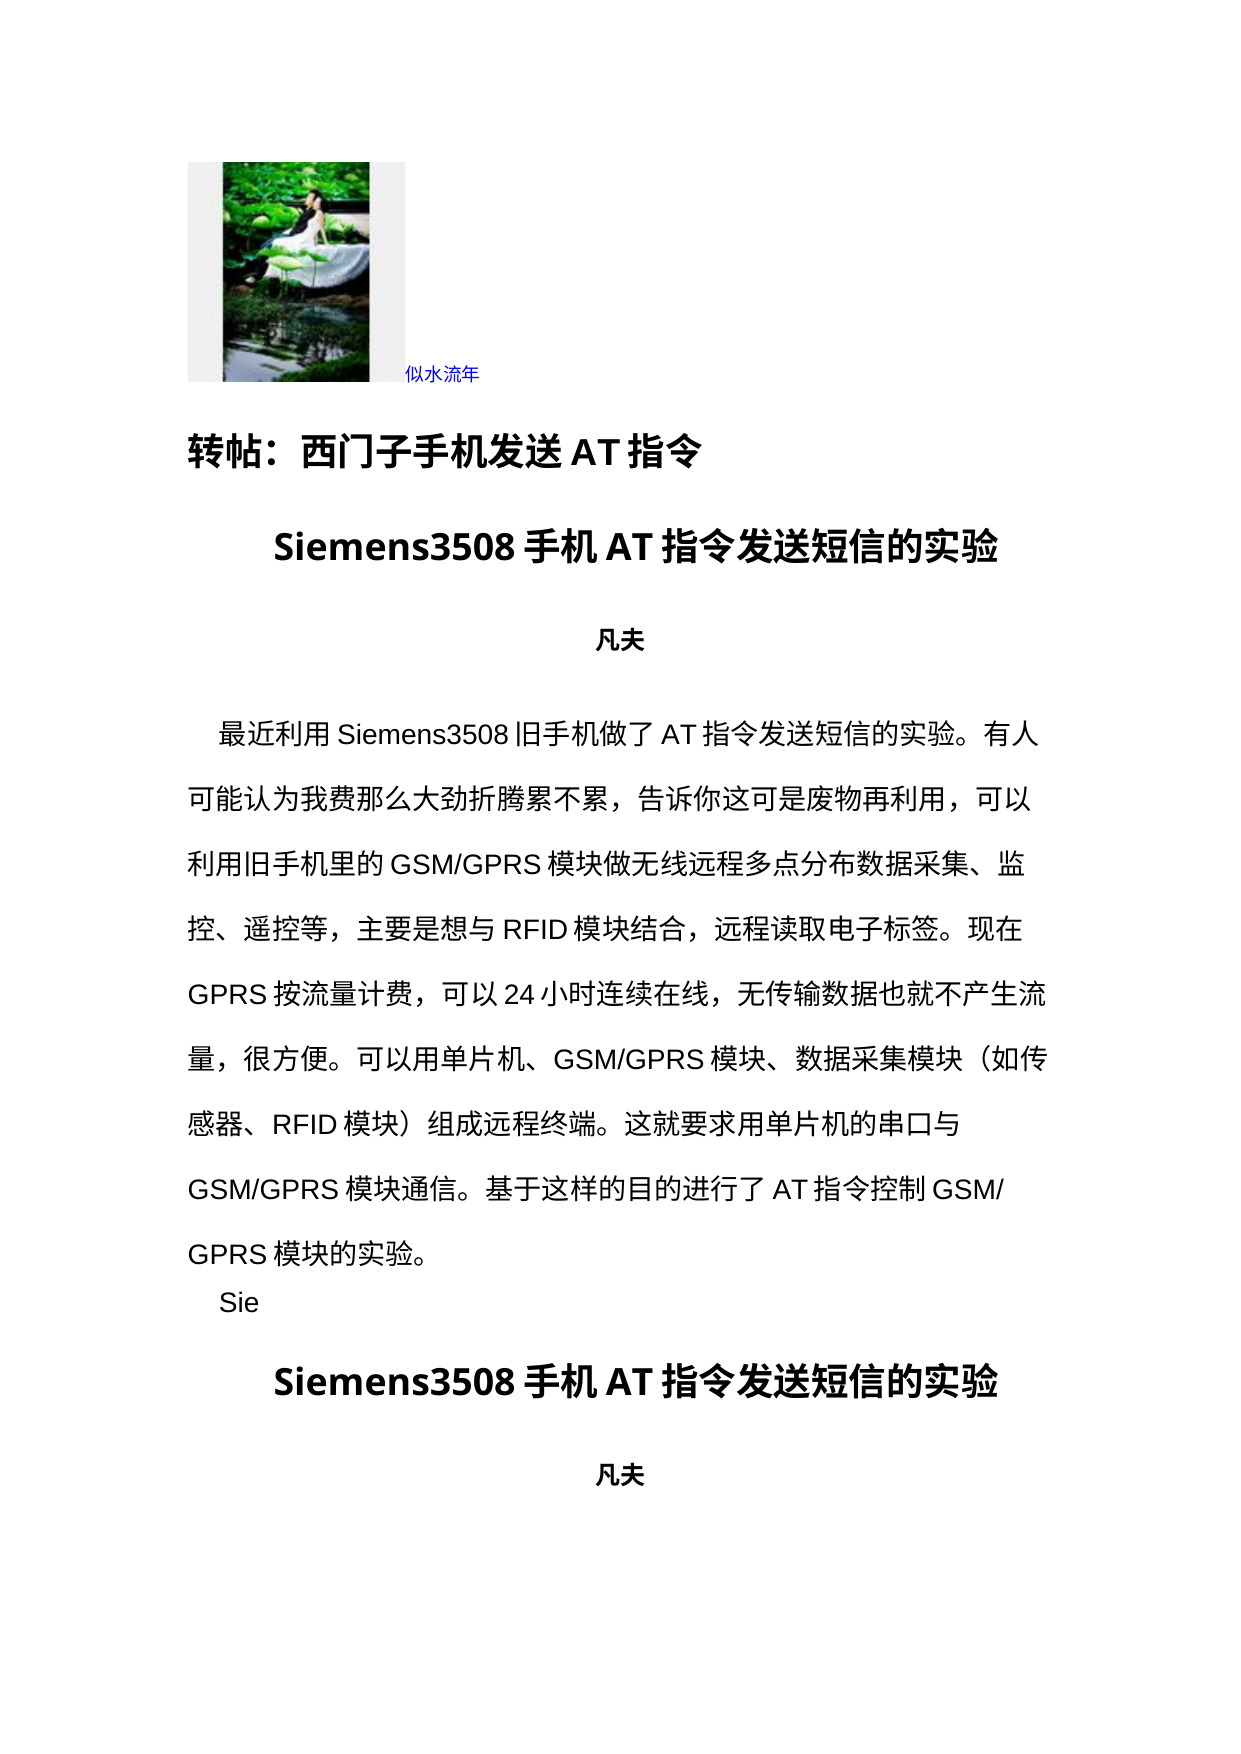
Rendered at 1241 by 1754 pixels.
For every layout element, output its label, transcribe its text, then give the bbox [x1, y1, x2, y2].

text 凡夫 [187, 607, 1053, 672]
picture [187, 162, 406, 382]
text 最近利用Siemens3508旧手机做了AT指令发送短信的实验。有人可能认为我费那么大劲折腾累不累，告诉你这可是废物再利用，可以利用旧手机里的GSM/GPRS模块做无线远程多点分布数据采集、监控、遥控等，主要是想与RFID模块结合，远程读取电子标签。现在GPRS按流量计费，可以24小时连续在线，无传输数据也就不产生流量，很方便。可以用单片机、GSM/GPRS模块、数据采集模块（如传感器、RFID模块）组成远程终端。这就要求用单片机的串口与GSM/GPRS模块通信。基于这样的目的进行了AT指令控制GSM/GPRS模块的实验。 Sie [187, 701, 1053, 1319]
text Siemens3508手机AT指令发送短信的实验 [187, 1348, 1053, 1413]
text 转帖：西门子手机发送AT指令 [187, 419, 1053, 484]
text 似水流年 [187, 162, 1053, 389]
text 凡夫 [187, 1442, 1053, 1507]
text Siemens3508手机AT指令发送短信的实验 [187, 513, 1053, 578]
